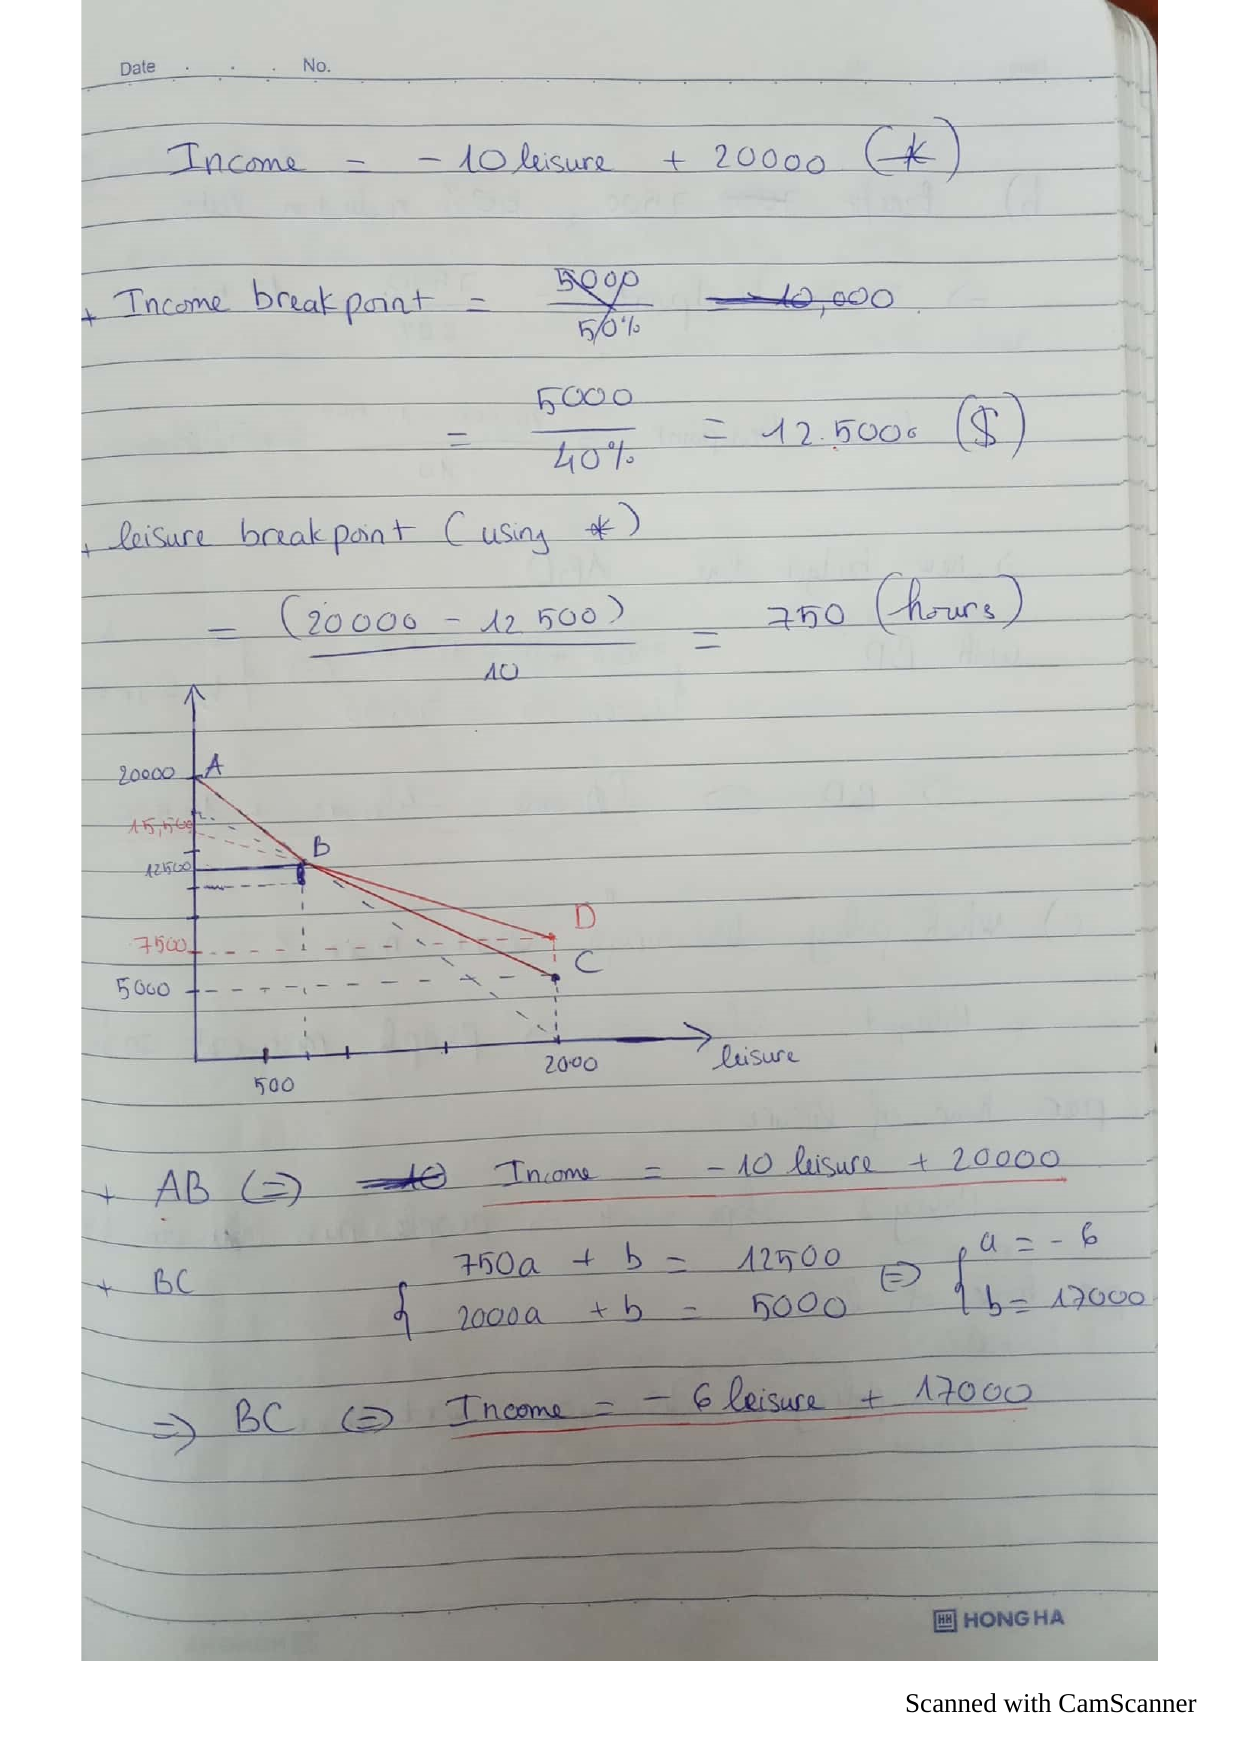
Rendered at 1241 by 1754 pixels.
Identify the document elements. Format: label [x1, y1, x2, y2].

picture [81, 0, 1158, 1661]
